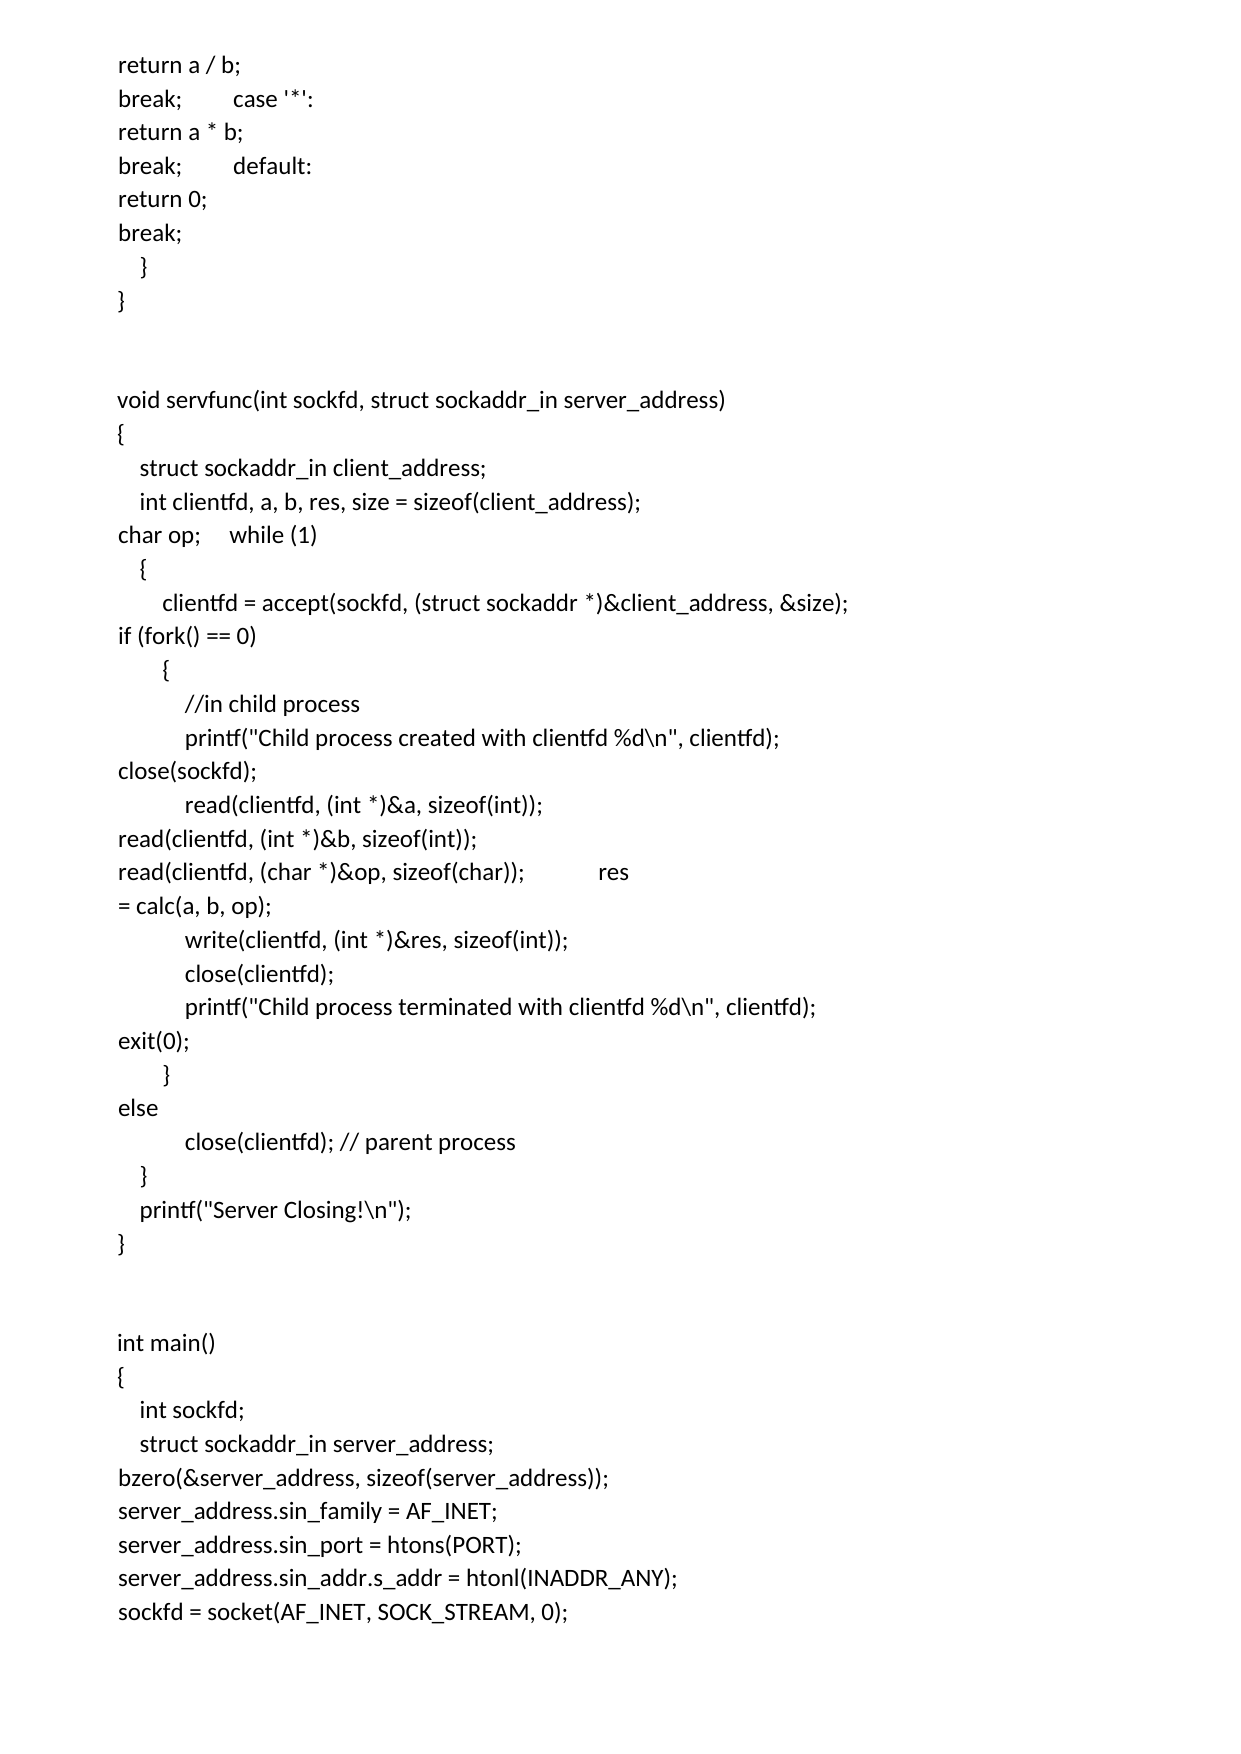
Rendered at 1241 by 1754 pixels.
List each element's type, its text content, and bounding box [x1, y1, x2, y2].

text } [117, 285, 860, 315]
text } [117, 251, 860, 282]
text } else [117, 1059, 219, 1123]
text void servfunc(int sockfd, struct sockaddr_in server_address) [117, 384, 860, 414]
text printf("Child process created with clientfd %d\n", clientfd); close(sockfd); [117, 722, 860, 786]
text write(clientfd, (int *)&res, sizeof(int)); [117, 924, 860, 954]
text close(clientfd); // parent process [117, 1126, 860, 1157]
text { [117, 553, 860, 583]
text clientfd = accept(sockfd, (struct sockaddr *)&client_address, &size); if (fork() == 0) [117, 587, 860, 651]
text struct sockaddr_in client_address; [117, 452, 860, 482]
text printf("Server Closing!\n"); [117, 1194, 860, 1224]
text struct sockaddr_in server_address; bzero(&server_address, sizeof(server_address)); server_address.sin_family = AF_INET; server_address.sin_port = htons(PORT); server_address.sin_addr.s_addr = htonl(INADDR_ANY); sockfd = socket(AF_INET, SOCK_STREAM, 0); [117, 1428, 727, 1627]
text close(clientfd); [117, 958, 860, 988]
text } [117, 1228, 860, 1258]
text printf("Child process terminated with clientfd %d\n", clientfd); exit(0); [117, 992, 860, 1056]
text int sockfd; [117, 1394, 860, 1425]
text { [117, 1361, 860, 1391]
text { [117, 654, 860, 685]
text } [117, 1160, 860, 1191]
text { [117, 418, 860, 448]
text int main() [117, 1327, 860, 1357]
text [117, 49, 316, 248]
text read(clientfd, (int *)&a, sizeof(int)); read(clientfd, (int *)&b, sizeof(int)); read(clientfd, (char *)&op, sizeof(char)); res = calc(a, b, op); [117, 789, 632, 921]
text //in child process [117, 688, 860, 719]
text int clientfd, a, b, res, size = sizeof(client_address); char op; while (1) [117, 486, 647, 550]
